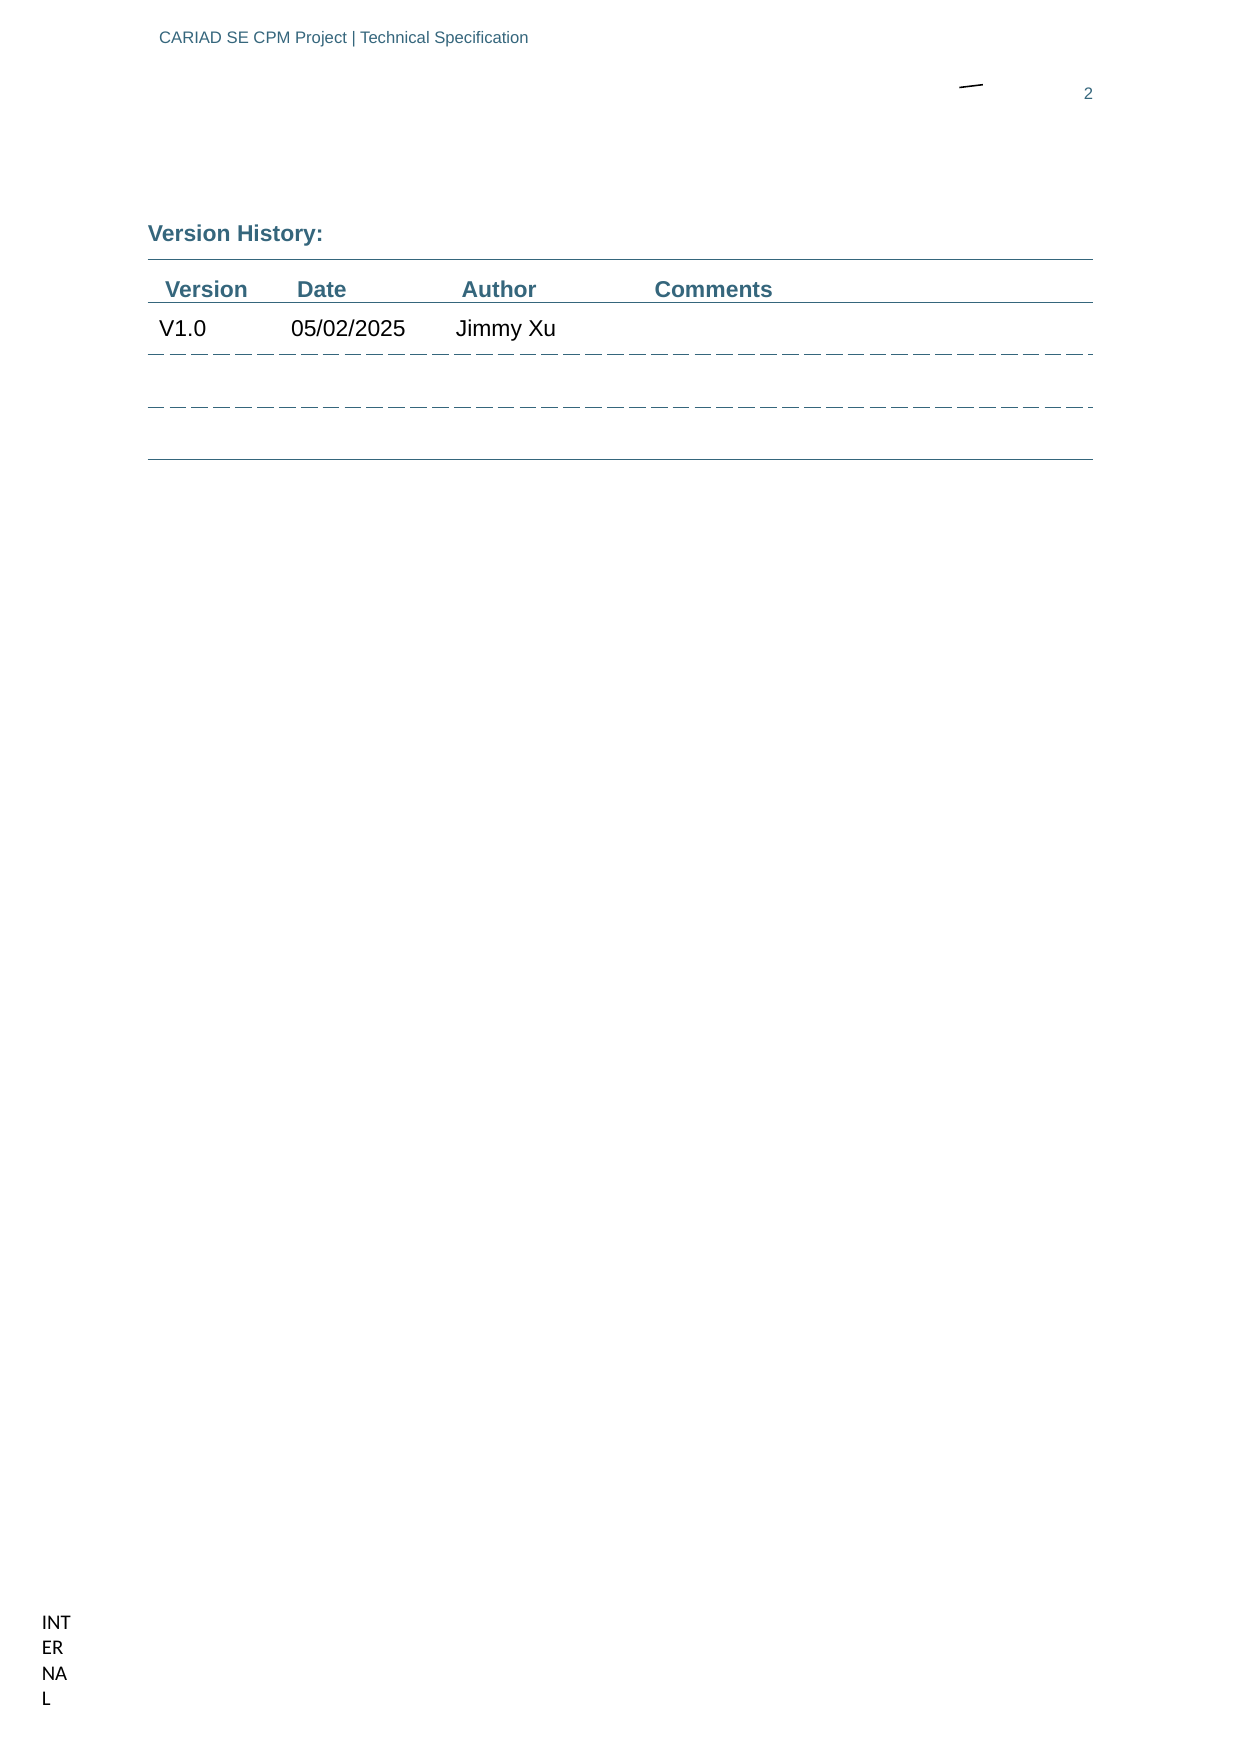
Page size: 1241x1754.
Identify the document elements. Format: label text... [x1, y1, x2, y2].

table_header Version [148, 260, 279, 302]
table_cell [444, 407, 637, 459]
text Version History: [148, 220, 1092, 247]
table_cell V1.0 [148, 303, 279, 354]
table_cell [637, 354, 1092, 407]
table_cell 05/02/2025 [280, 303, 444, 354]
table_cell Jimmy Xu [444, 303, 637, 354]
table_cell [280, 354, 444, 407]
table_cell [637, 303, 1092, 354]
table_header Comments [637, 260, 1092, 302]
table_cell [148, 354, 279, 407]
table_cell [637, 407, 1092, 459]
table_cell [148, 407, 279, 459]
table_header Date [280, 260, 444, 302]
table_cell [280, 407, 444, 459]
table_cell [444, 354, 637, 407]
table_header Author [444, 260, 637, 302]
